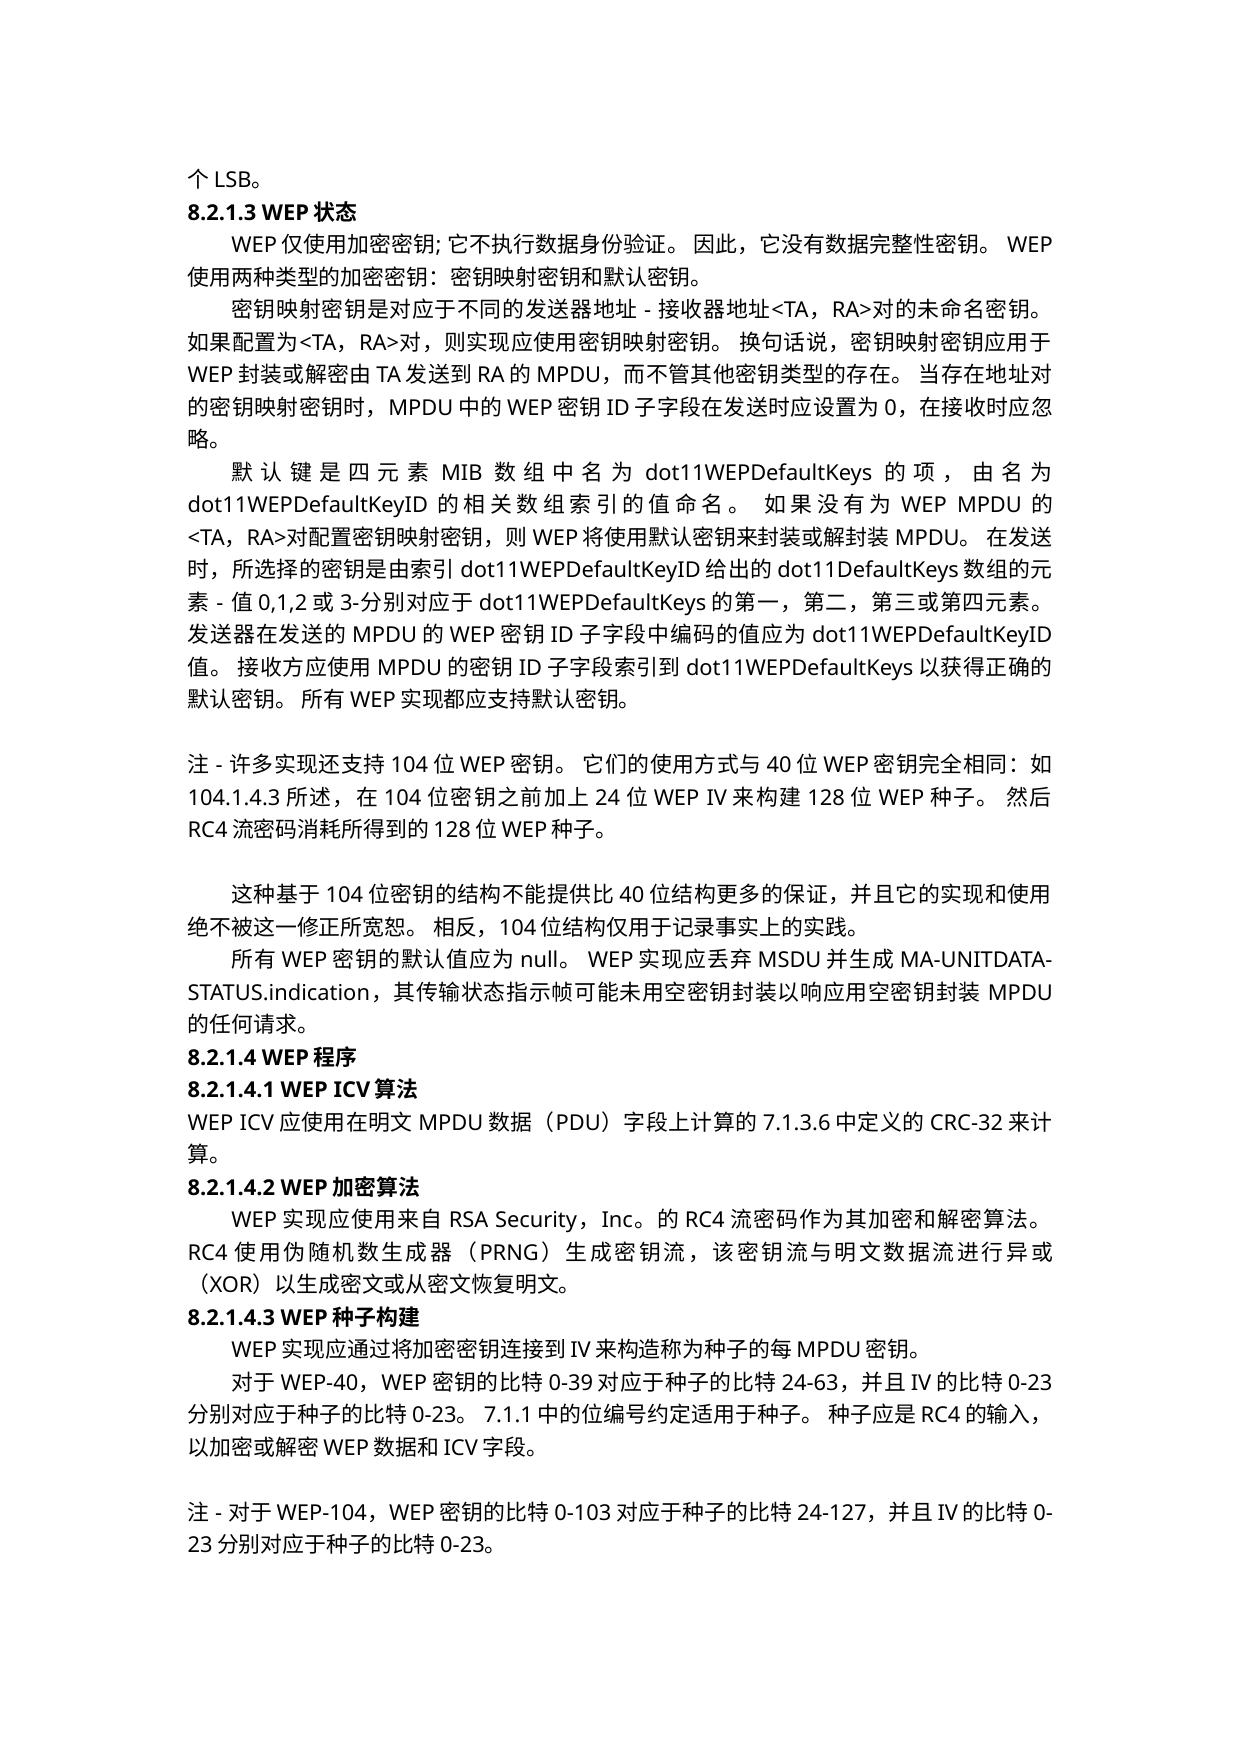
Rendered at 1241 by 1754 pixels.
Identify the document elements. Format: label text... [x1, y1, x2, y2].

text 默认键是四元素MIB数组中名为dot11WEPDefaultKeys的项，由名为dot11WEPDefaultKeyID的相关数组索引的值命名。 如果没有为WEP MPDU的<TA，RA>对配置密钥映射密钥，则WEP将使用默认密钥来封装或解封装MPDU。 在发送时，所选择的密钥是由索引dot11WEPDefaultKeyID给出的dot11DefaultKeys数组的元素 - 值0,1,2或3-分别对应于dot11WEPDefaultKeys的第一，第二，第三或第四元素。 发送器在发送的MPDU的WEP密钥ID子字段中编码的值应为dot11WEPDefaultKeyID值。 接收方应使用MPDU的密钥ID子字段索引到dot11WEPDefaultKeys以获得正确的默认密钥。 所有WEP实现都应支持默认密钥。 [187, 454, 1053, 714]
text 8.2.1.4.1 WEP ICV算法 [187, 1072, 1053, 1104]
text 注 - 许多实现还支持104位WEP密钥。 它们的使用方式与40位WEP密钥完全相同：如104.1.4.3所述，在104位密钥之前加上24位WEP IV来构建128位WEP种子。 然后，RC4流密码消耗所得到的128位WEP种子。 [187, 747, 1053, 844]
text WEP ICV应使用在明文MPDU数据（PDU）字段上计算的7.1.3.6中定义的CRC-32来计算。 [187, 1104, 1053, 1169]
text 8.2.1.4.3 WEP种子构建 [187, 1299, 1053, 1332]
text WEP实现应使用来自RSA Security，Inc。的RC4流密码作为其加密和解密算法。 RC4使用伪随机数生成器（PRNG）生成密钥流，该密钥流与明文数据流进行异或（XOR）以生成密文或从密文恢复明文。 [187, 1202, 1053, 1299]
text 8.2.1.4.2 WEP加密算法 [187, 1169, 1053, 1202]
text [187, 162, 1053, 194]
text 8.2.1.4 WEP程序 [187, 1039, 1053, 1072]
text 这种基于104位密钥的结构不能提供比40位结构更多的保证，并且它的实现和使用绝不被这一修正所宽恕。 相反，104位结构仅用于记录事实上的实践。 [187, 877, 1053, 942]
text 8.2.1.3 WEP状态 [187, 194, 1053, 227]
text 所有WEP密钥的默认值应为null。 WEP实现应丢弃MSDU并生成MA-UNITDATA-STATUS.indication，其传输状态指示帧可能未用空密钥封装以响应用空密钥封装MPDU的任何请求。 [187, 942, 1053, 1039]
text 密钥映射密钥是对应于不同的发送器地址 - 接收器地址<TA，RA>对的未命名密钥。 如果配置为<TA，RA>对，则实现应使用密钥映射密钥。 换句话说，密钥映射密钥应用于WEP封装或解密由TA发送到RA的MPDU，而不管其他密钥类型的存在。 当存在地址对的密钥映射密钥时，MPDU中的WEP密钥ID子字段在发送时应设置为0，在接收时应忽略。 [187, 292, 1053, 454]
text 对于WEP-40，WEP密钥的比特0-39对应于种子的比特24-63，并且IV的比特0-23分别对应于种子的比特0-23。 7.1.1中的位编号约定适用于种子。 种子应是RC4的输入，以加密或解密WEP数据和ICV字段。 [187, 1364, 1053, 1462]
text WEP实现应通过将加密密钥连接到IV来构造称为种子的每MPDU密钥。 [187, 1332, 1053, 1364]
text WEP仅使用加密密钥; 它不执行数据身份验证。 因此，它没有数据完整性密钥。 WEP使用两种类型的加密密钥：密钥映射密钥和默认密钥。 [187, 227, 1053, 292]
text 注 - 对于WEP-104，WEP密钥的比特0-103对应于种子的比特24-127，并且IV的比特0-23分别对应于种子的比特0-23。 [187, 1494, 1053, 1559]
